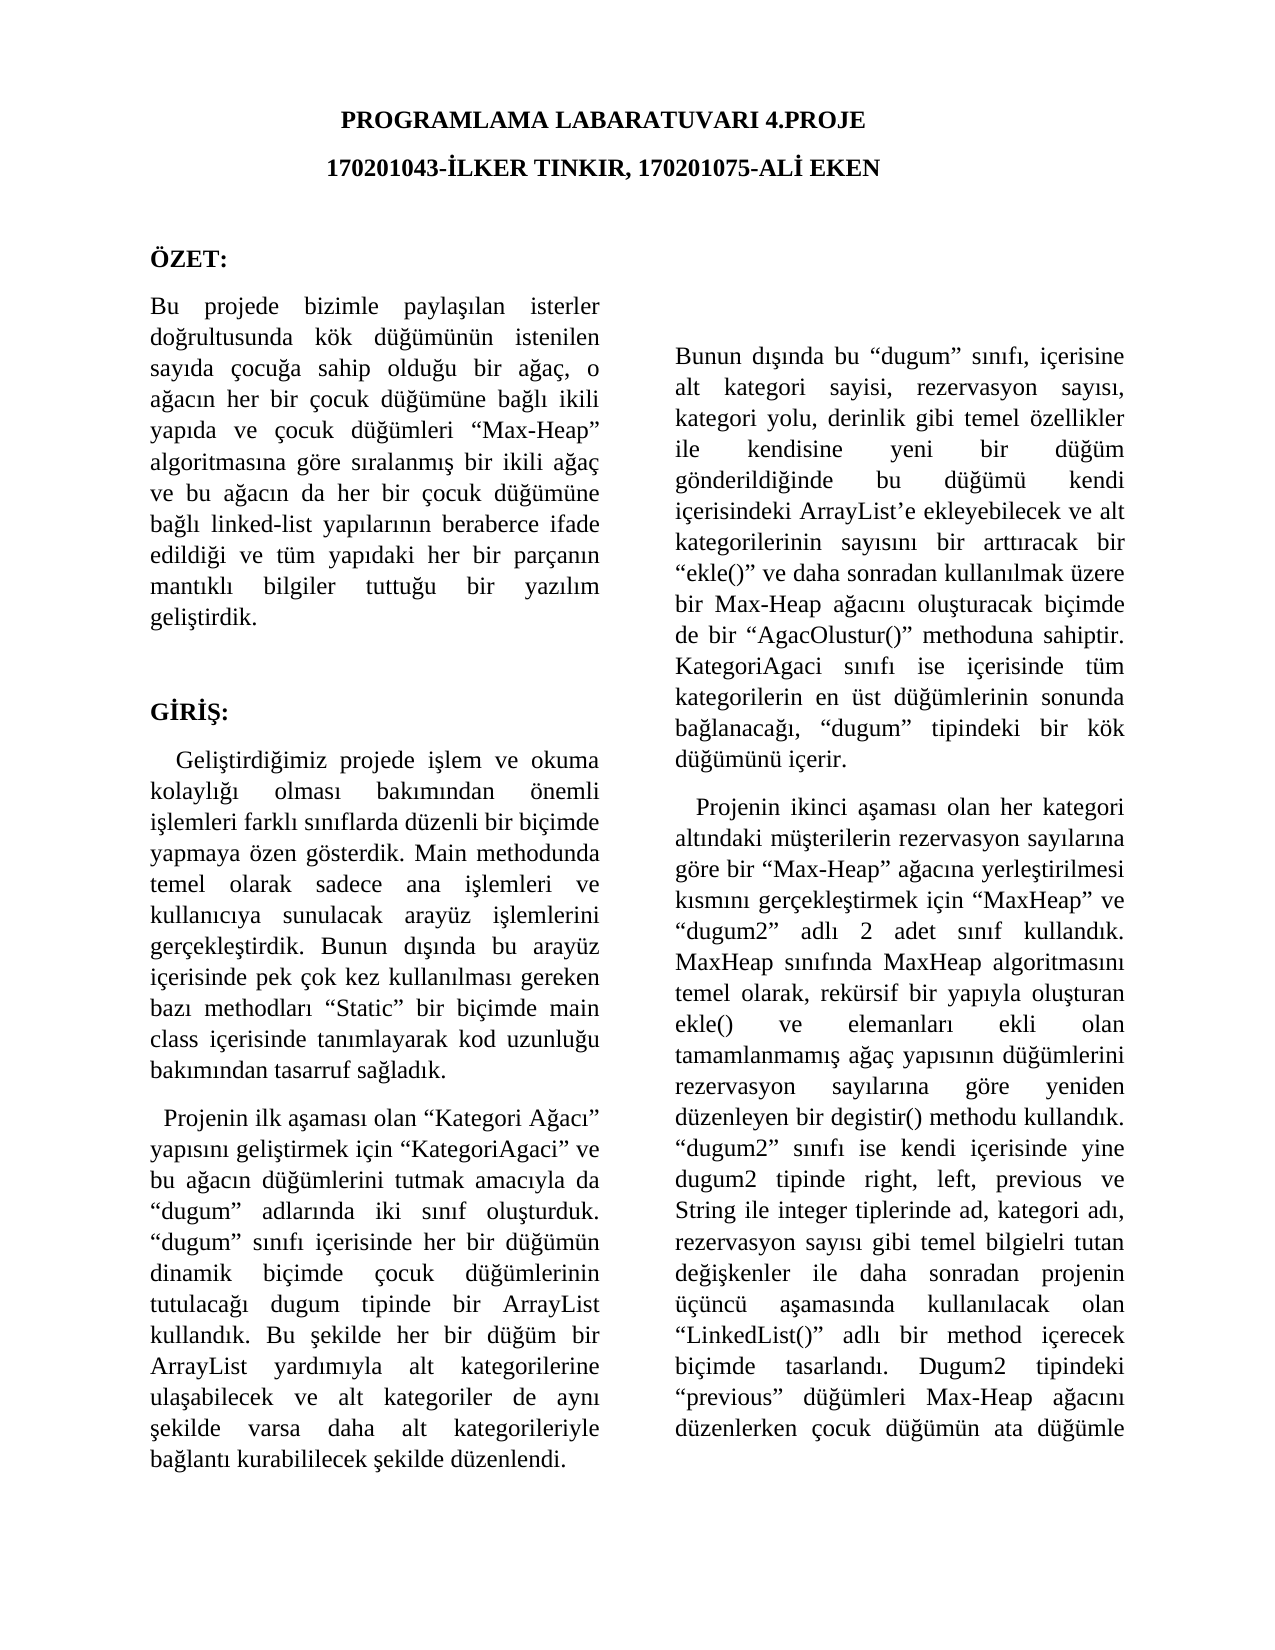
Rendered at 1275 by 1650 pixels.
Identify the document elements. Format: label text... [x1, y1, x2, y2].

text Projenin ilk aşaması olan “Kategori Ağacı” yapısını geliştirmek için “KategoriAgaci” ve bu ağacın düğümlerini tutmak amacıyla da “dugum” adlarında iki sınıf oluşturduk. “dugum” sınıfı içerisinde her bir düğümün dinamik biçimde çocuk düğümlerinin tutulacağı dugum tipinde bir ArrayList kullandık. Bu şekilde her bir düğüm bir ArrayList yardımıyla alt kategorilerine ulaşabilecek ve alt kategoriler de aynı şekilde varsa daha alt kategorileriyle bağlantı kurabililecek şekilde düzenlendi. [150, 1103, 600, 1473]
text ÖZET: [150, 244, 600, 272]
text Bu projede bizimle paylaşılan isterler doğrultusunda kök düğümünün istenilen sayıda çocuğa sahip olduğu bir ağaç, o ağacın her bir çocuk düğümüne bağlı ikili yapıda ve çocuk düğümleri “Max-Heap” algoritmasına göre sıralanmış bir ikili ağaç ve bu ağacın da her bir çocuk düğümüne bağlı linked-list yapılarının beraberce ifade edildiği ve tüm yapıdaki her bir parçanın mantıklı bilgiler tuttuğu bir yazılım geliştirdik. [150, 291, 600, 631]
text Bunun dışında bu “dugum” sınıfı, içerisine alt kategori sayisi, rezervasyon sayısı, kategori yolu, derinlik gibi temel özellikler ile kendisine yeni bir düğüm gönderildiğinde bu düğümü kendi içerisindeki ArrayList’e ekleyebilecek ve alt kategorilerinin sayısını bir arttıracak bir “ekle()” ve daha sonradan kullanılmak üzere bir Max-Heap ağacını oluşturacak biçimde de bir “AgacOlustur()” methoduna sahiptir. KategoriAgaci sınıfı ise içerisinde tüm kategorilerin en üst düğümlerinin sonunda bağlanacağı, “dugum” tipindeki bir kök düğümünü içerir. [675, 341, 1125, 773]
text Geliştirdiğimiz projede işlem ve okuma kolaylığı olması bakımından önemli işlemleri farklı sınıflarda düzenli bir biçimde yapmaya özen gösterdik. Main methodunda temel olarak sadece ana işlemleri ve kullanıcıya sunulacak arayüz işlemlerini gerçekleştirdik. Bunun dışında bu arayüz içerisinde pek çok kez kullanılması gereken bazı methodları “Static” bir biçimde main class içerisinde tanımlayarak kod uzunluğu bakımından tasarruf sağladık. [150, 745, 600, 1084]
text GİRİŞ: [150, 697, 600, 726]
